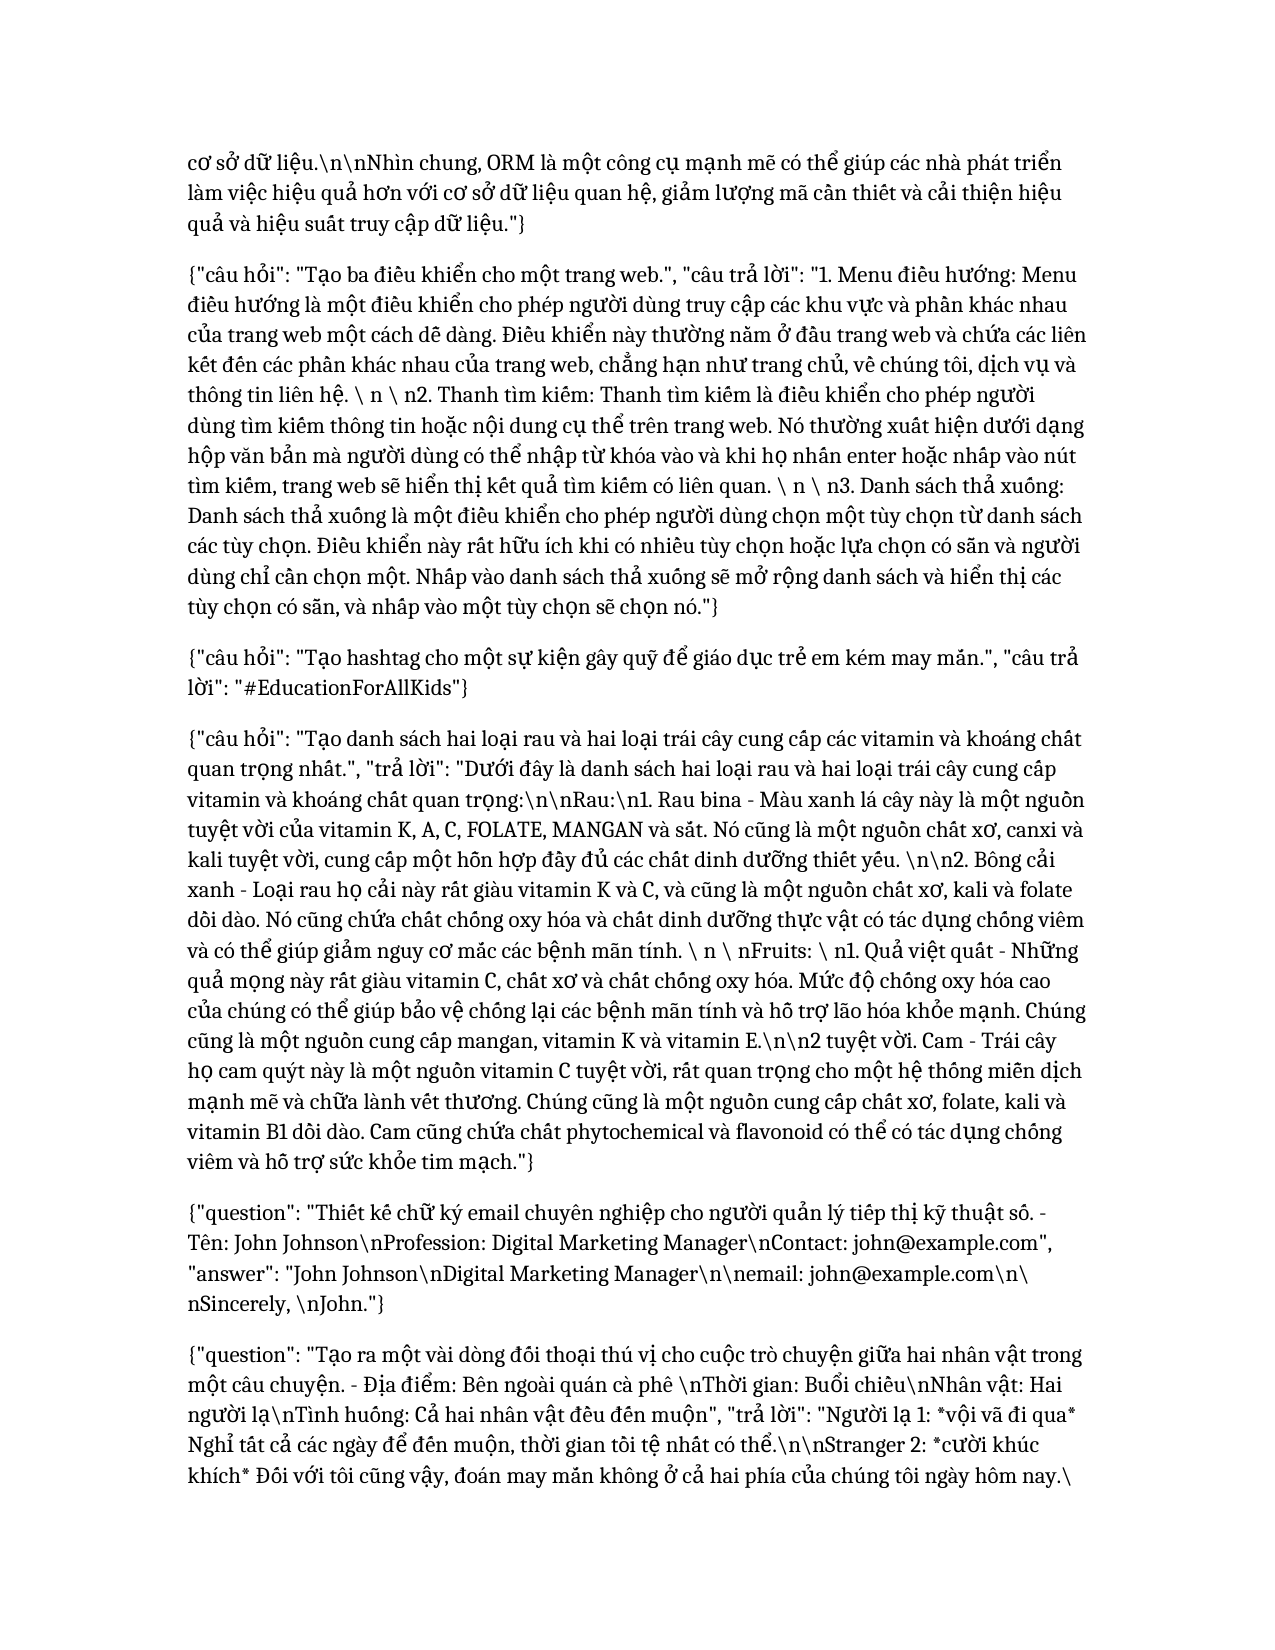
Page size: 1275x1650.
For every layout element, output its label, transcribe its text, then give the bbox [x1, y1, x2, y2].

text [187, 150, 1087, 237]
text {"câu hỏi": "Tạo hashtag cho một sự kiện gây quỹ để giáo dục trẻ em kém may mắn.", "câu trả lời": "#EducationForAllKids"} [187, 645, 1087, 701]
text {"câu hỏi": "Tạo danh sách hai loại rau và hai loại trái cây cung cấp các vitamin và khoáng chất quan trọng nhất.", "trả lời": "Dưới đây là danh sách hai loại rau và hai loại trái cây cung cấp vitamin và khoáng chất quan trọng:\n\nRau:\n1. Rau bina - Màu xanh lá cây này là một nguồn tuyệt vời của vitamin K, A, C, FOLATE, MANGAN và sắt. Nó cũng là một nguồn chất xơ, canxi và kali tuyệt vời, cung cấp một hỗn hợp đầy đủ các chất dinh dưỡng thiết yếu. \n\n2. Bông cải xanh - Loại rau họ cải này rất giàu vitamin K và C, và cũng là một nguồn chất xơ, kali và folate dồi dào. Nó cũng chứa chất chống oxy hóa và chất dinh dưỡng thực vật có tác dụng chống viêm và có thể giúp giảm nguy cơ mắc các bệnh mãn tính. \ n \ nFruits: \ n1. Quả việt quất - Những quả mọng này rất giàu vitamin C, chất xơ và chất chống oxy hóa. Mức độ chống oxy hóa cao của chúng có thể giúp bảo vệ chống lại các bệnh mãn tính và hỗ trợ lão hóa khỏe mạnh. Chúng cũng là một nguồn cung cấp mangan, vitamin K và vitamin E.\n\n2 tuyệt vời. Cam - Trái cây họ cam quýt này là một nguồn vitamin C tuyệt vời, rất quan trọng cho một hệ thống miễn dịch mạnh mẽ và chữa lành vết thương. Chúng cũng là một nguồn cung cấp chất xơ, folate, kali và vitamin B1 dồi dào. Cam cũng chứa chất phytochemical và flavonoid có thể có tác dụng chống viêm và hỗ trợ sức khỏe tim mạch."} [187, 726, 1087, 1175]
text {"câu hỏi": "Tạo ba điều khiển cho một trang web.", "câu trả lời": "1. Menu điều hướng: Menu điều hướng là một điều khiển cho phép người dùng truy cập các khu vực và phần khác nhau của trang web một cách dễ dàng. Điều khiển này thường nằm ở đầu trang web và chứa các liên kết đến các phần khác nhau của trang web, chẳng hạn như trang chủ, về chúng tôi, dịch vụ và thông tin liên hệ. \ n \ n2. Thanh tìm kiếm: Thanh tìm kiếm là điều khiển cho phép người dùng tìm kiếm thông tin hoặc nội dung cụ thể trên trang web. Nó thường xuất hiện dưới dạng hộp văn bản mà người dùng có thể nhập từ khóa vào và khi họ nhấn enter hoặc nhấp vào nút tìm kiếm, trang web sẽ hiển thị kết quả tìm kiếm có liên quan. \ n \ n3. Danh sách thả xuống: Danh sách thả xuống là một điều khiển cho phép người dùng chọn một tùy chọn từ danh sách các tùy chọn. Điều khiển này rất hữu ích khi có nhiều tùy chọn hoặc lựa chọn có sẵn và người dùng chỉ cần chọn một. Nhấp vào danh sách thả xuống sẽ mở rộng danh sách và hiển thị các tùy chọn có sẵn, và nhấp vào một tùy chọn sẽ chọn nó."} [187, 261, 1087, 620]
text {"question": "Thiết kế chữ ký email chuyên nghiệp cho người quản lý tiếp thị kỹ thuật số. - Tên: John Johnson\nProfession: Digital Marketing Manager\nContact: john@example.com", "answer": "John Johnson\nDigital Marketing Manager\n\nemail: john@example.com\n\nSincerely, \nJohn."} [187, 1200, 1087, 1317]
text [187, 1342, 1087, 1489]
